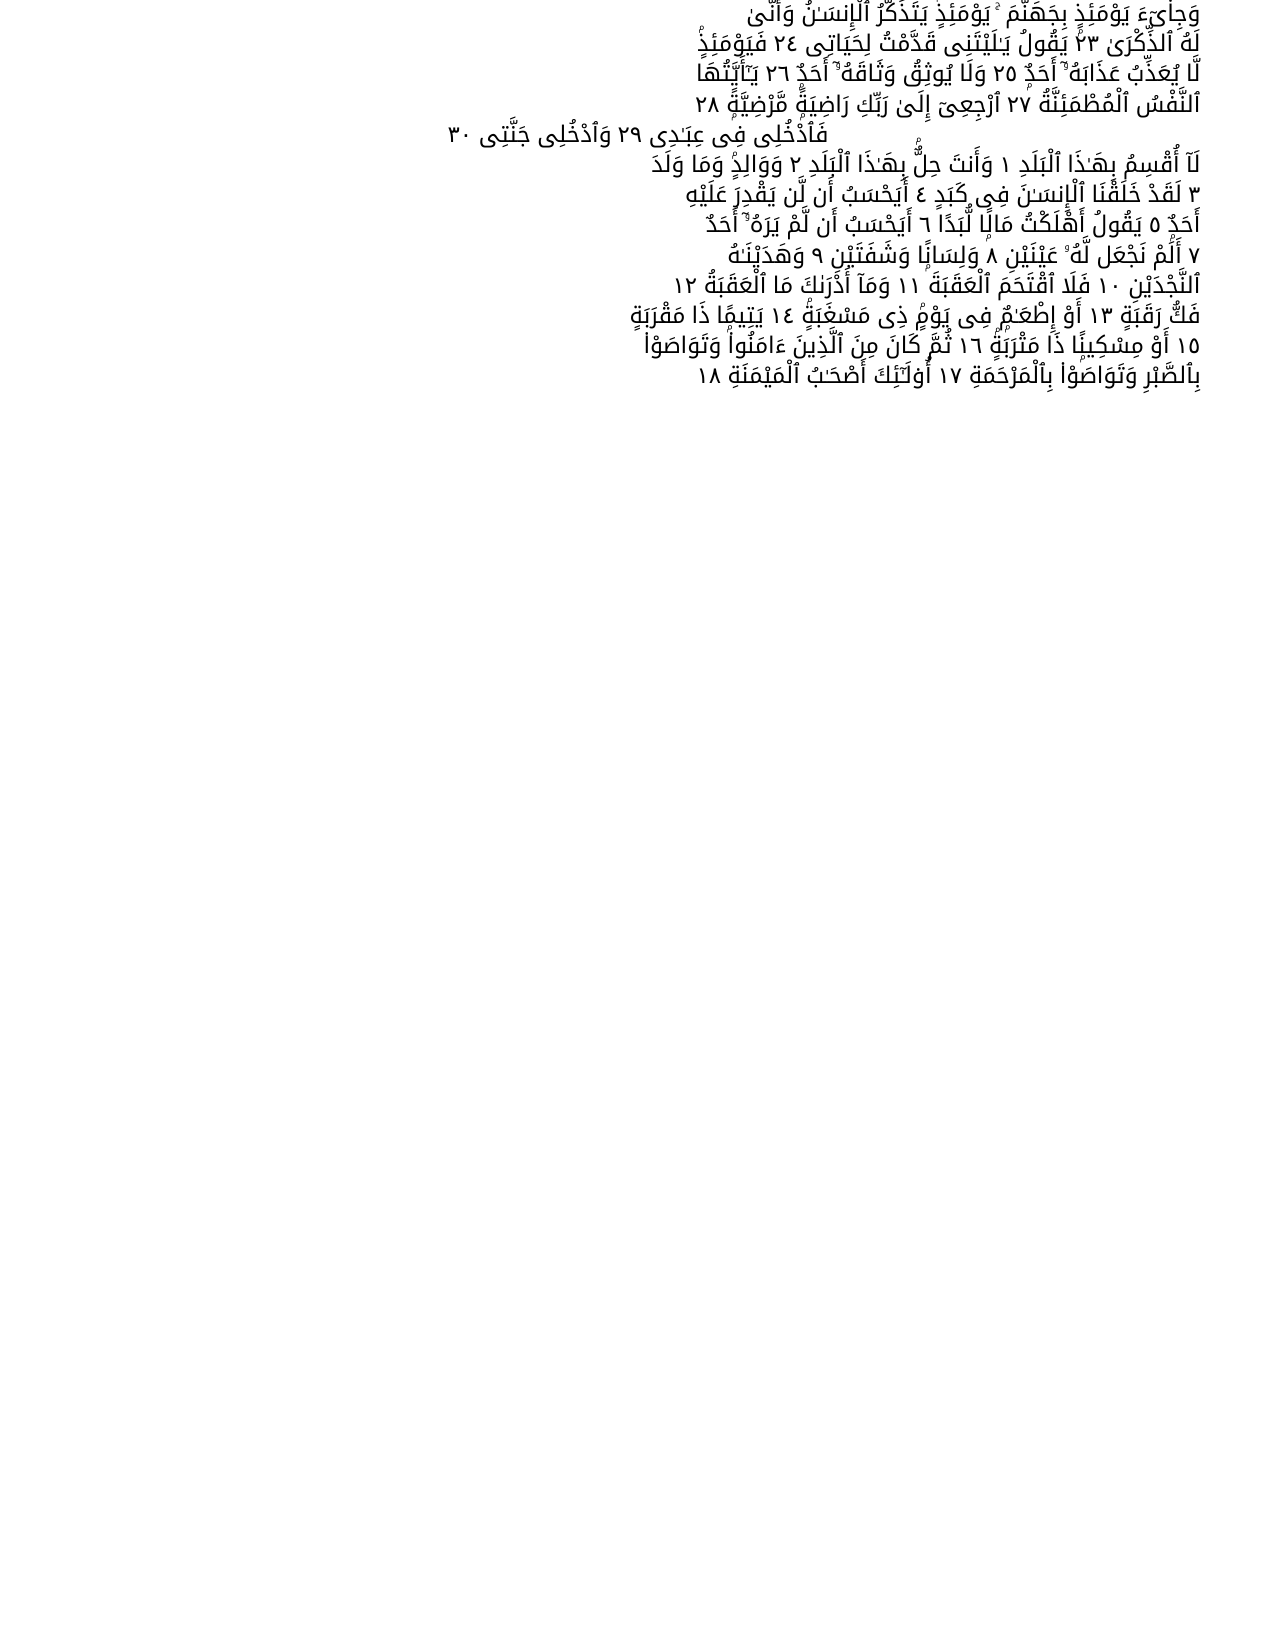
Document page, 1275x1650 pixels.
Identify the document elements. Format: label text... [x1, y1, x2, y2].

text لَهُ ٱلذِّكْرَىٰ ٢٣ يَقُولُ يَـٰلَيْتَنِى قَدَّمْتُ لِحَيَاتِى ٢٤ فَيَوْمَئِذٍۢ [75, 30, 1200, 57]
text فَٱدْخُلِى فِى عِبَـٰدِى ٢٩ وَٱدْخُلِى جَنَّتِى ٣٠ [75, 121, 1200, 147]
text ٱلنَّجْدَيْنِ ١٠ فَلَا ٱقْتَحَمَ ٱلْعَقَبَةَ ١١ وَمَآ أَدْرَىٰكَ مَا ٱلْعَقَبَةُ ١٢ [75, 272, 1200, 298]
text بِٱلصَّبْرِ وَتَوَاصَوْا۟ بِٱلْمَرْحَمَةِ ١٧ أُو۟لَـٰٓئِكَ أَصْحَـٰبُ ٱلْمَيْمَنَةِ ١٨ [75, 362, 1200, 389]
text وَجِا۟ىٓءَ يَوْمَئِذٍۭ بِجَهَنَّمَ ۚ يَوْمَئِذٍۢ يَتَذَكَّرُ ٱلْإِنسَـٰنُ وَأَنَّىٰ [75, 0, 1200, 26]
text ٣ لَقَدْ خَلَقْنَا ٱلْإِنسَـٰنَ فِى كَبَدٍ ٤ أَيَحْسَبُ أَن لَّن يَقْدِرَ عَلَيْهِ [75, 181, 1200, 208]
text ١٥ أَوْ مِسْكِينًۭا ذَا مَتْرَبَةٍۢ ١٦ ثُمَّ كَانَ مِنَ ٱلَّذِينَ ءَامَنُوا۟ وَتَوَاصَوْا۟ [75, 332, 1200, 359]
text ٧ أَلَمْ نَجْعَل لَّهُۥ عَيْنَيْنِ ٨ وَلِسَانًۭا وَشَفَتَيْنِ ٩ وَهَدَيْنَـٰهُ [75, 242, 1200, 268]
text لَّا يُعَذِّبُ عَذَابَهُۥٓ أَحَدٌۭ ٢٥ وَلَا يُوثِقُ وَثَاقَهُۥٓ أَحَدٌۭ ٢٦ يَـٰٓأَيَّتُهَا [75, 60, 1200, 87]
text أَحَدٌۭ ٥ يَقُولُ أَهْلَكْتُ مَالًۭا لُّبَدًا ٦ أَيَحْسَبُ أَن لَّمْ يَرَهُۥٓ أَحَدٌ [75, 211, 1200, 238]
text فَكُّ رَقَبَةٍ ١٣ أَوْ إِطْعَـٰمٌۭ فِى يَوْمٍۢ ذِى مَسْغَبَةٍۢ ١٤ يَتِيمًۭا ذَا مَقْرَبَةٍ [75, 302, 1200, 328]
text لَآ أُقْسِمُ بِهَـٰذَا ٱلْبَلَدِ ١ وَأَنتَ حِلٌّۢ بِهَـٰذَا ٱلْبَلَدِ ٢ وَوَالِدٍۢ وَمَا وَلَدَ [75, 151, 1200, 177]
text ٱلنَّفْسُ ٱلْمُطْمَئِنَّةُ ٢٧ ٱرْجِعِىٓ إِلَىٰ رَبِّكِ رَاضِيَةًۭ مَّرْضِيَّةًۭ ٢٨ [75, 91, 1200, 117]
